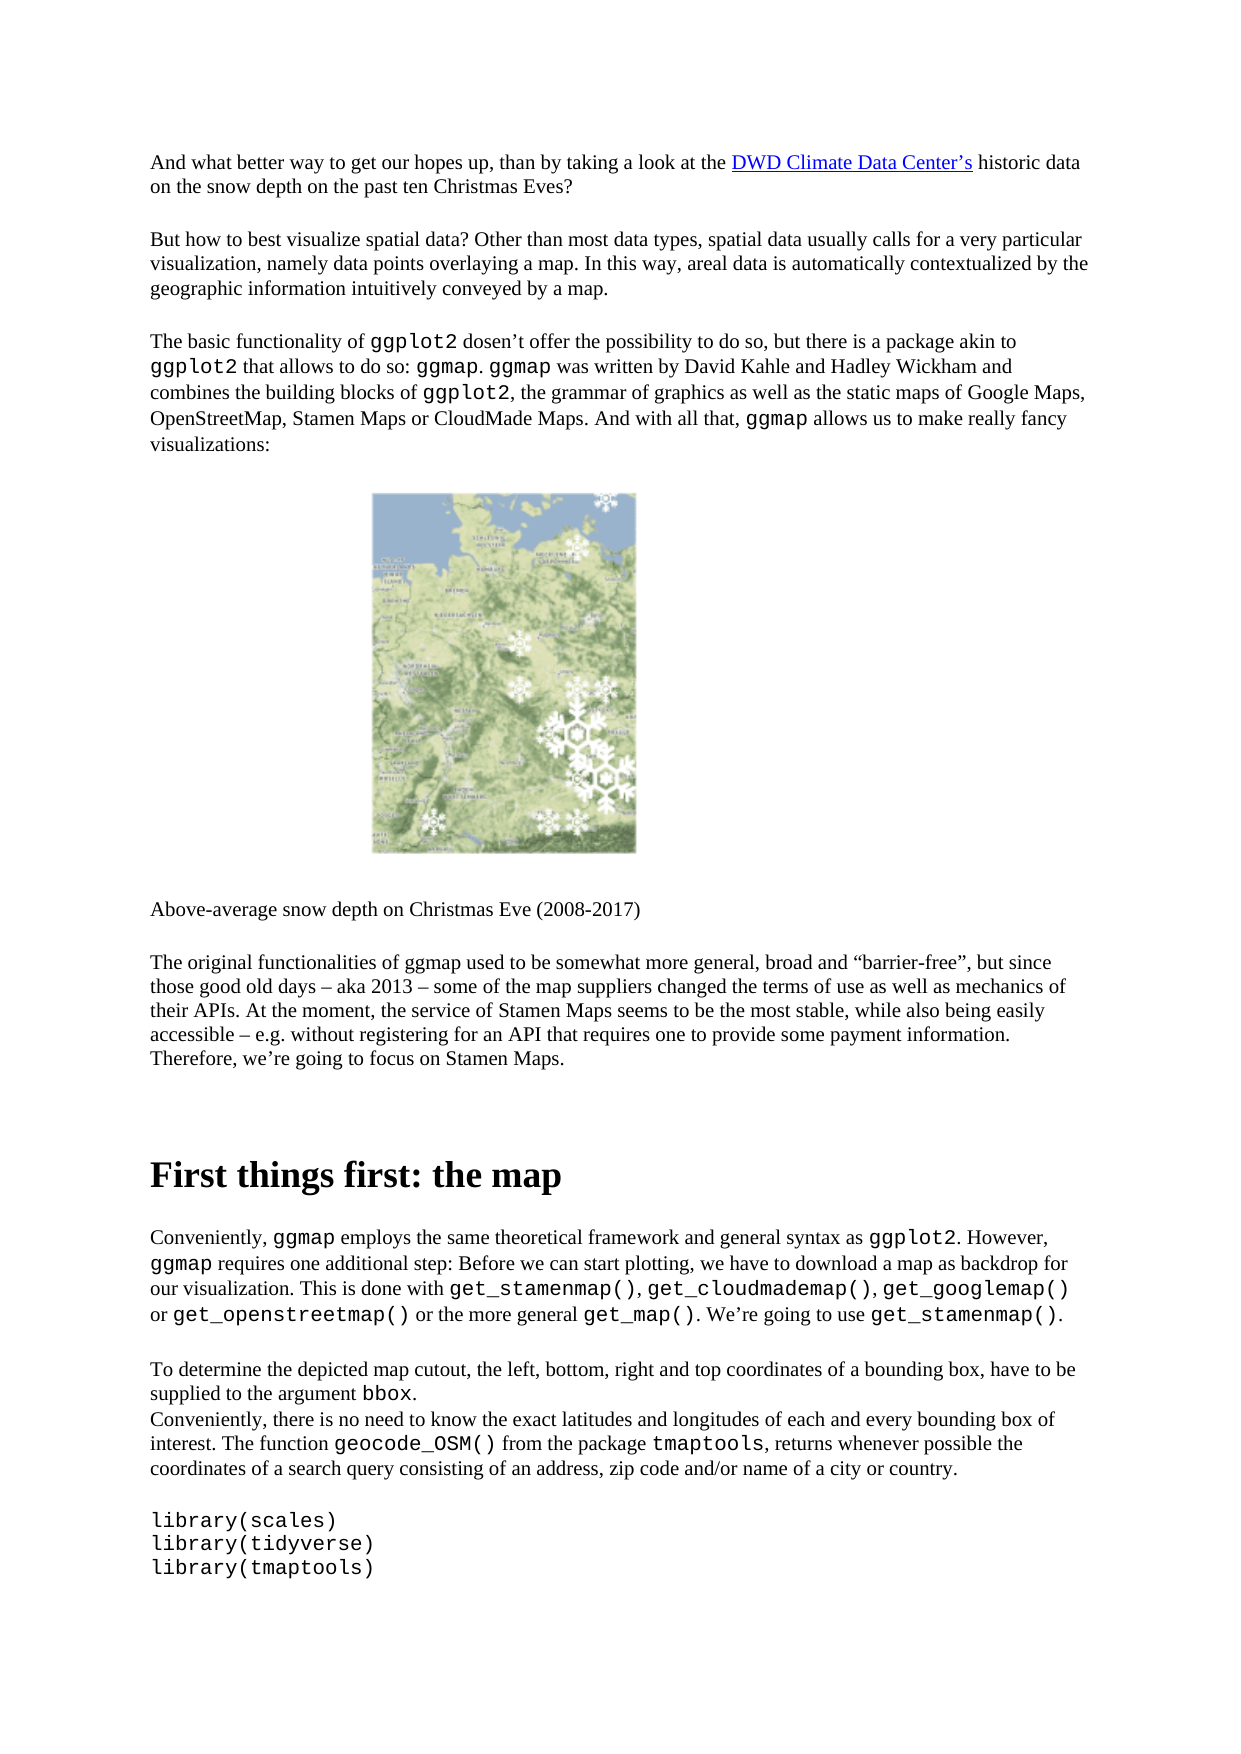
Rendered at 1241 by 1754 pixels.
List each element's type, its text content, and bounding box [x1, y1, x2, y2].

text To determine the depicted map cutout, the left, bottom, right and top coordinates of a bounding box, have to be supplied to the argument bbox. Conveniently, there is no need to know the exact latitudes and longitudes of each and every bounding box of interest. The function geocode_OSM() from the package tmaptools, returns whenever possible the coordinates of a search query consisting of an address, zip code and/or name of a city or country. [150, 1357, 1090, 1480]
text Conveniently, ggmap employs the same theoretical framework and general syntax as ggplot2. However, ggmap requires one additional step: Before we can start plotting, we have to download a map as backdrop for our visualization. This is done with get_stamenmap(), get_cloudmademap(), get_googlemap() or get_openstreetmap() or the more general get_map(). We’re going to use get_stamenmap(). [150, 1225, 1090, 1328]
text The original functionalities of ggmap used to be somewhat more general, broad and “barrier-free”, but since those good old days – aka 2013 – some of the map suppliers changed the terms of use as well as mechanics of their APIs. At the moment, the service of Stamen Maps seems to be the most stable, while also being easily accessible – e.g. without registering for an API that requires one to provide some payment information. Therefore, we’re going to focus on Stamen Maps. [150, 950, 1090, 1070]
text But how to best visualize spatial data? Other than most data types, spatial data usually calls for a very particular visualization, namely data points overlaying a map. In this way, areal data is automatically contextualized by the geographic information intuitively conveyed by a map. [150, 227, 1090, 299]
text library(tidyverse) [150, 1533, 1090, 1557]
text library(tmaptools) [150, 1557, 1090, 1581]
text First things first: the map [150, 1152, 1090, 1196]
text The basic functionality of ggplot2 dosen’t offer the possibility to do so, but there is a package akin to ggplot2 that allows to do so: ggmap. ggmap was written by David Kahle and Hadley Wickham and combines the building blocks of ggplot2, the grammar of graphics as well as the static maps of Google Maps, OpenStreetMap, Stamen Maps or CloudMade Maps. And with all that, ggmap allows us to make really fancy visualizations: [150, 329, 1090, 456]
text Above-average snow depth on Christmas Eve (2008-2017) [150, 896, 1090, 921]
text And what better way to get our hopes up, than by taking a look at the DWD Climate Data Center’s historic data on the snow depth on the past ten Christmas Eves? [150, 150, 1090, 198]
picture [150, 484, 854, 868]
text library(scales) [150, 1509, 1090, 1533]
